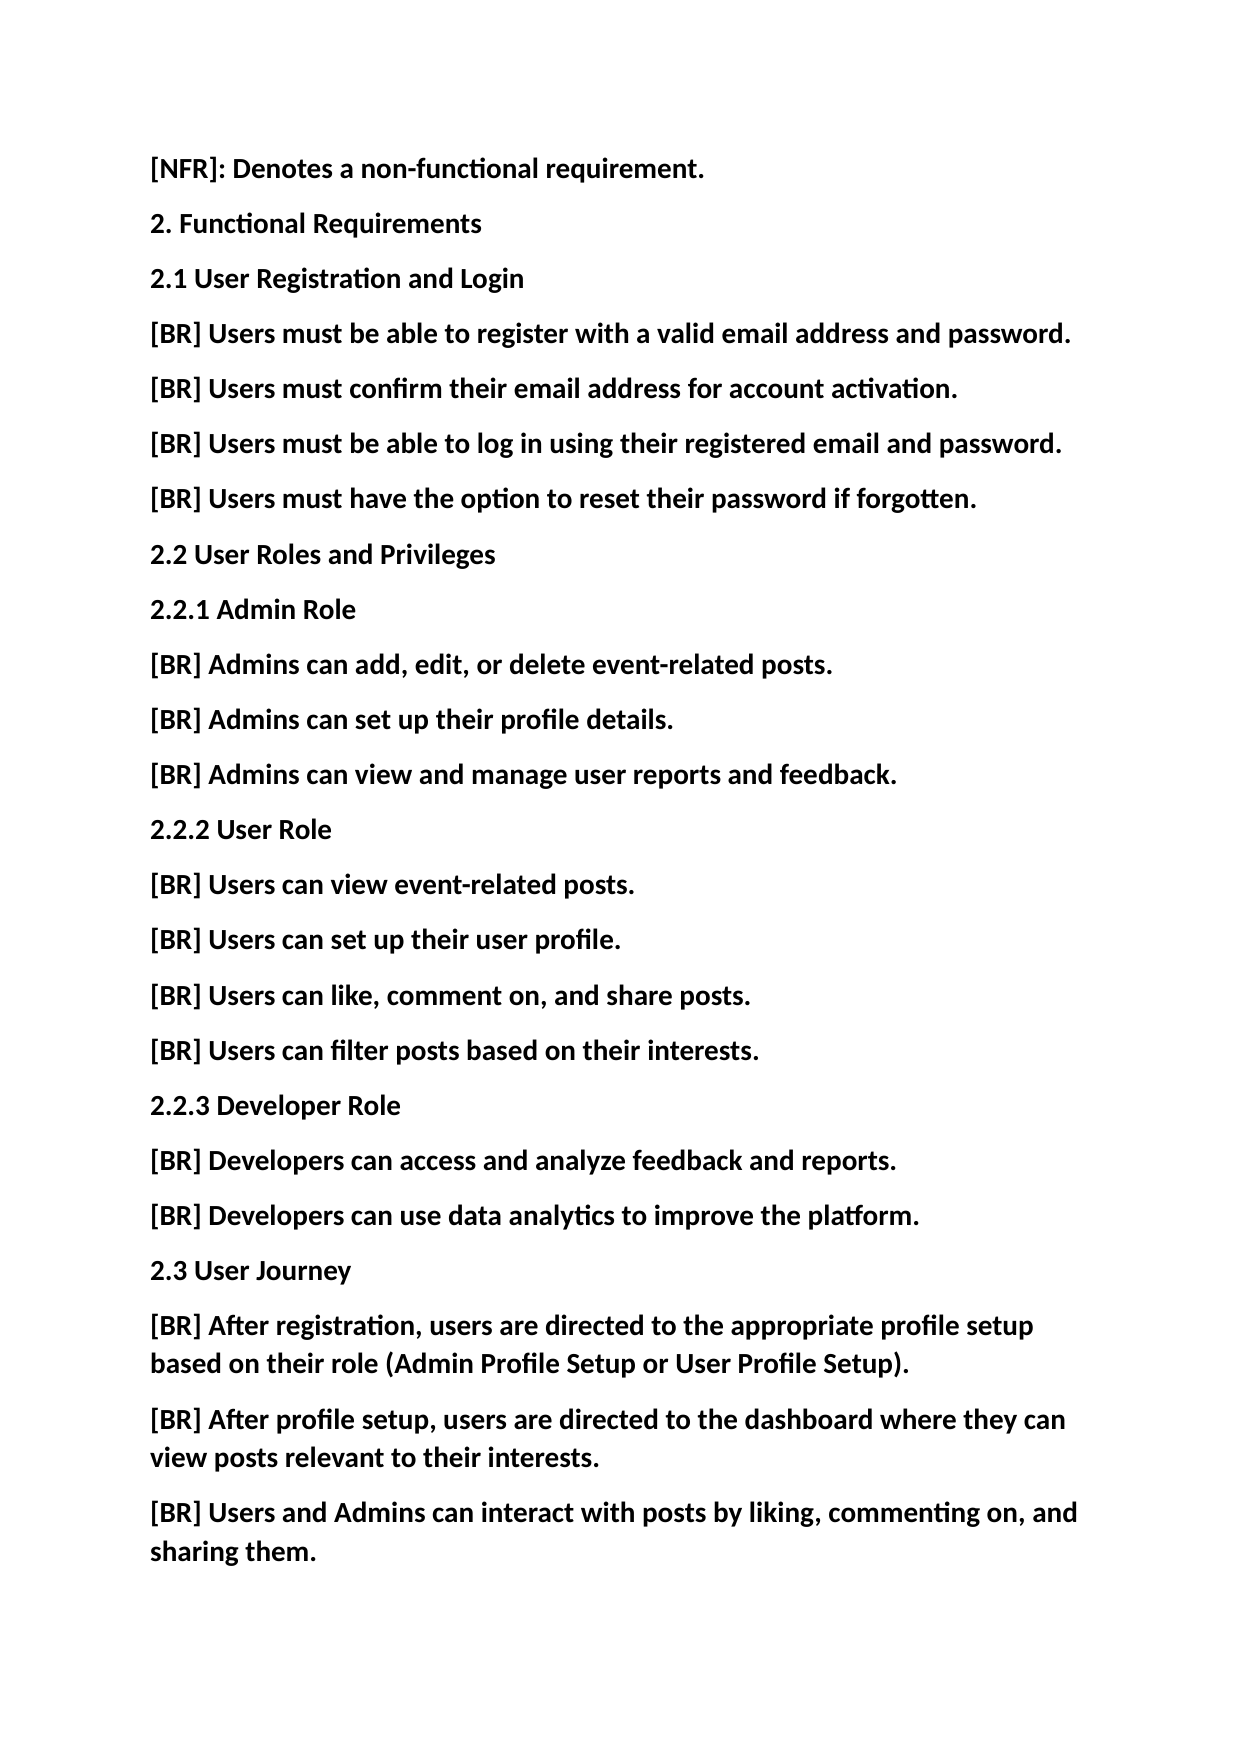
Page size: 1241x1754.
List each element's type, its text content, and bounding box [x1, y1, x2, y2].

text [BR] Users must be able to register with a valid email address and password. [150, 315, 1090, 351]
text [NFR]: Denotes a non-functional requirement. [150, 150, 1090, 186]
text [BR] Admins can view and manage user reports and feedback. [150, 756, 1090, 792]
text 2.2 User Roles and Privileges [150, 536, 1090, 571]
text 2.2.1 Admin Role [150, 591, 1090, 626]
text [BR] Users and Admins can interact with posts by liking, commenting on, and sharing them. [150, 1494, 1090, 1568]
text 2.3 User Journey [150, 1252, 1090, 1288]
text [BR] Users can filter posts based on their interests. [150, 1032, 1090, 1067]
text [BR] Users must confirm their email address for account activation. [150, 370, 1090, 406]
text [BR] After registration, users are directed to the appropriate profile setup based on their role (Admin Profile Setup or User Profile Setup). [150, 1307, 1090, 1381]
text 2.2.2 User Role [150, 811, 1090, 847]
text [BR] Developers can use data analytics to improve the platform. [150, 1197, 1090, 1233]
text [BR] Admins can add, edit, or delete event-related posts. [150, 646, 1090, 682]
text 2. Functional Requirements [150, 205, 1090, 241]
text 2.2.3 Developer Role [150, 1087, 1090, 1122]
text [BR] Users can like, comment on, and share posts. [150, 977, 1090, 1012]
text [BR] Developers can access and analyze feedback and reports. [150, 1142, 1090, 1177]
text [BR] Admins can set up their profile details. [150, 701, 1090, 737]
text 2.1 User Registration and Login [150, 260, 1090, 296]
text [BR] Users can view event-related posts. [150, 866, 1090, 902]
text [BR] After profile setup, users are directed to the dashboard where they can view posts relevant to their interests. [150, 1401, 1090, 1475]
text [BR] Users can set up their user profile. [150, 921, 1090, 957]
text [BR] Users must be able to log in using their registered email and password. [150, 426, 1090, 461]
text [BR] Users must have the option to reset their password if forgotten. [150, 481, 1090, 516]
